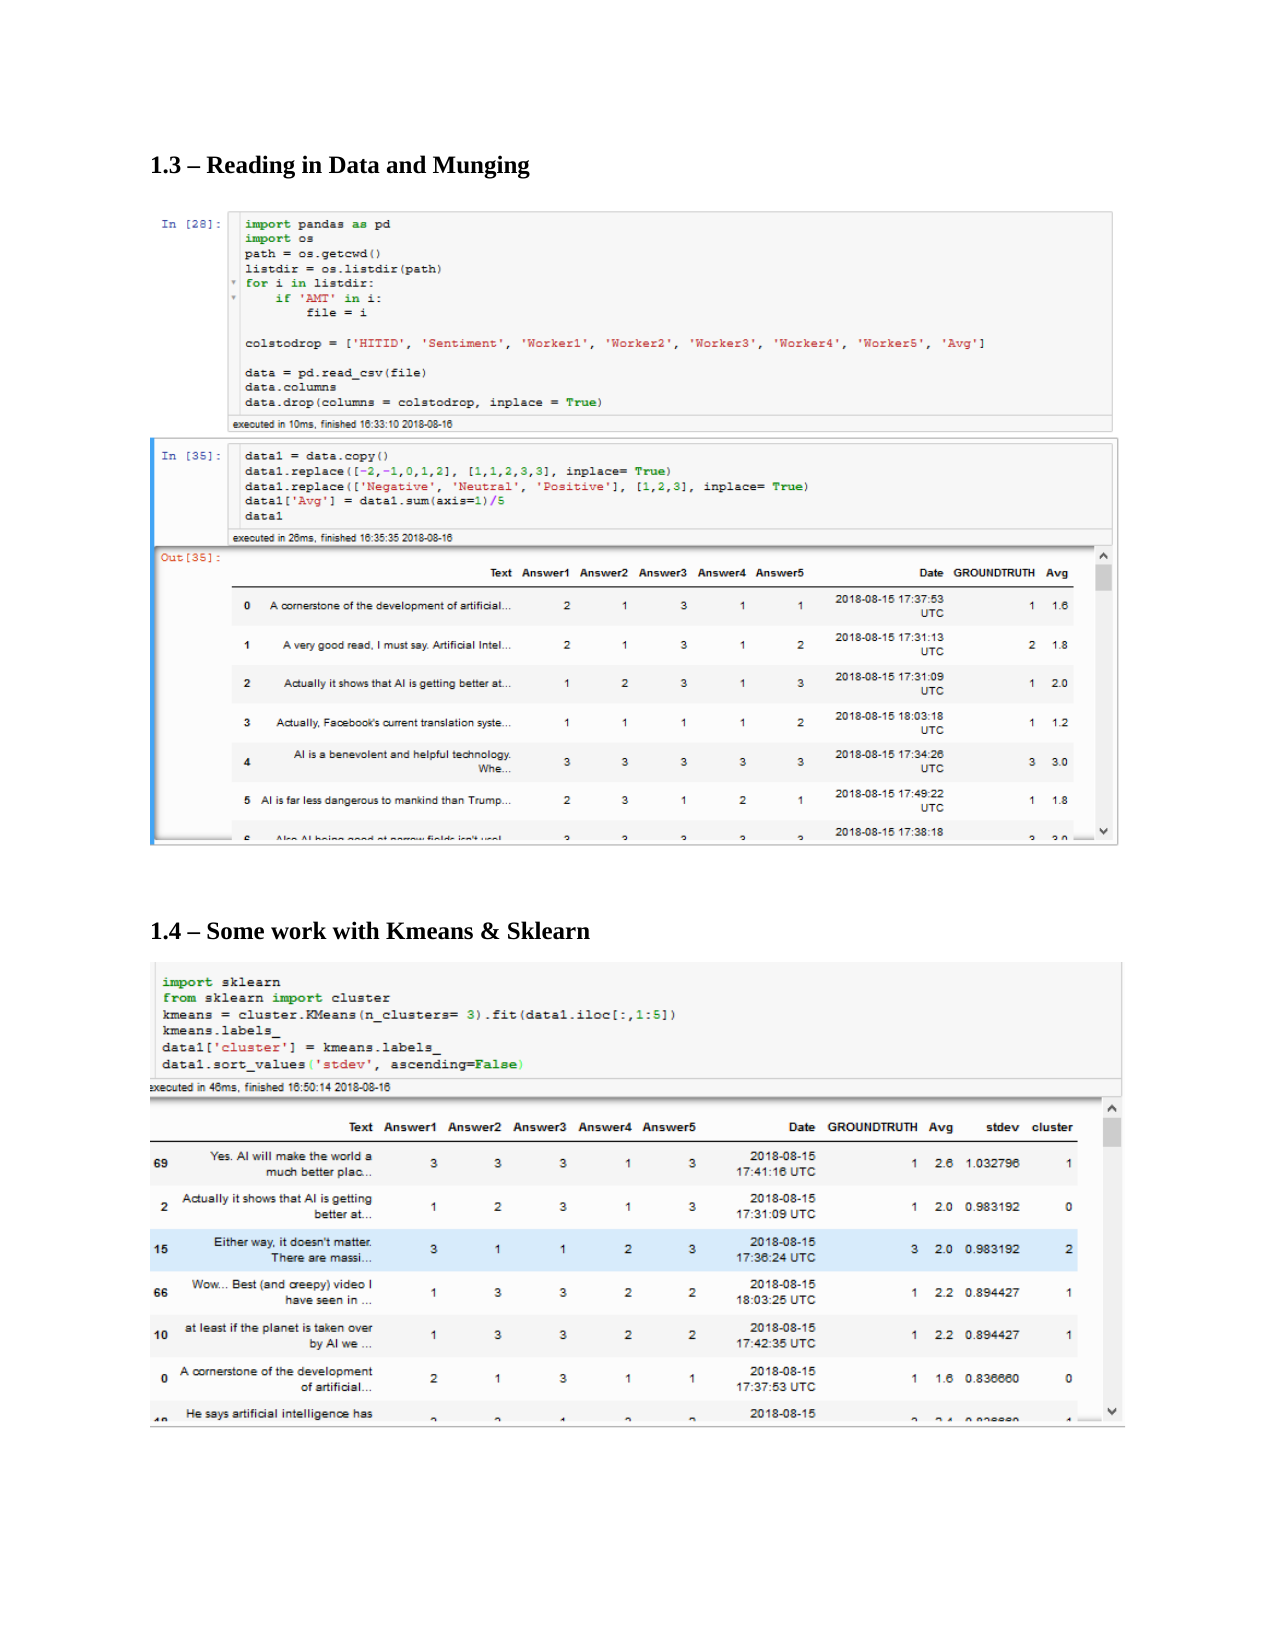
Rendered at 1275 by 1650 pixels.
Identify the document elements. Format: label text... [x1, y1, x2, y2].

text 1.3 – Reading in Data and Munging [150, 150, 1125, 179]
picture [150, 197, 1125, 851]
picture [150, 962, 1125, 1431]
text 1.4 – Some work with Kmeans & Sklearn [150, 916, 1125, 944]
